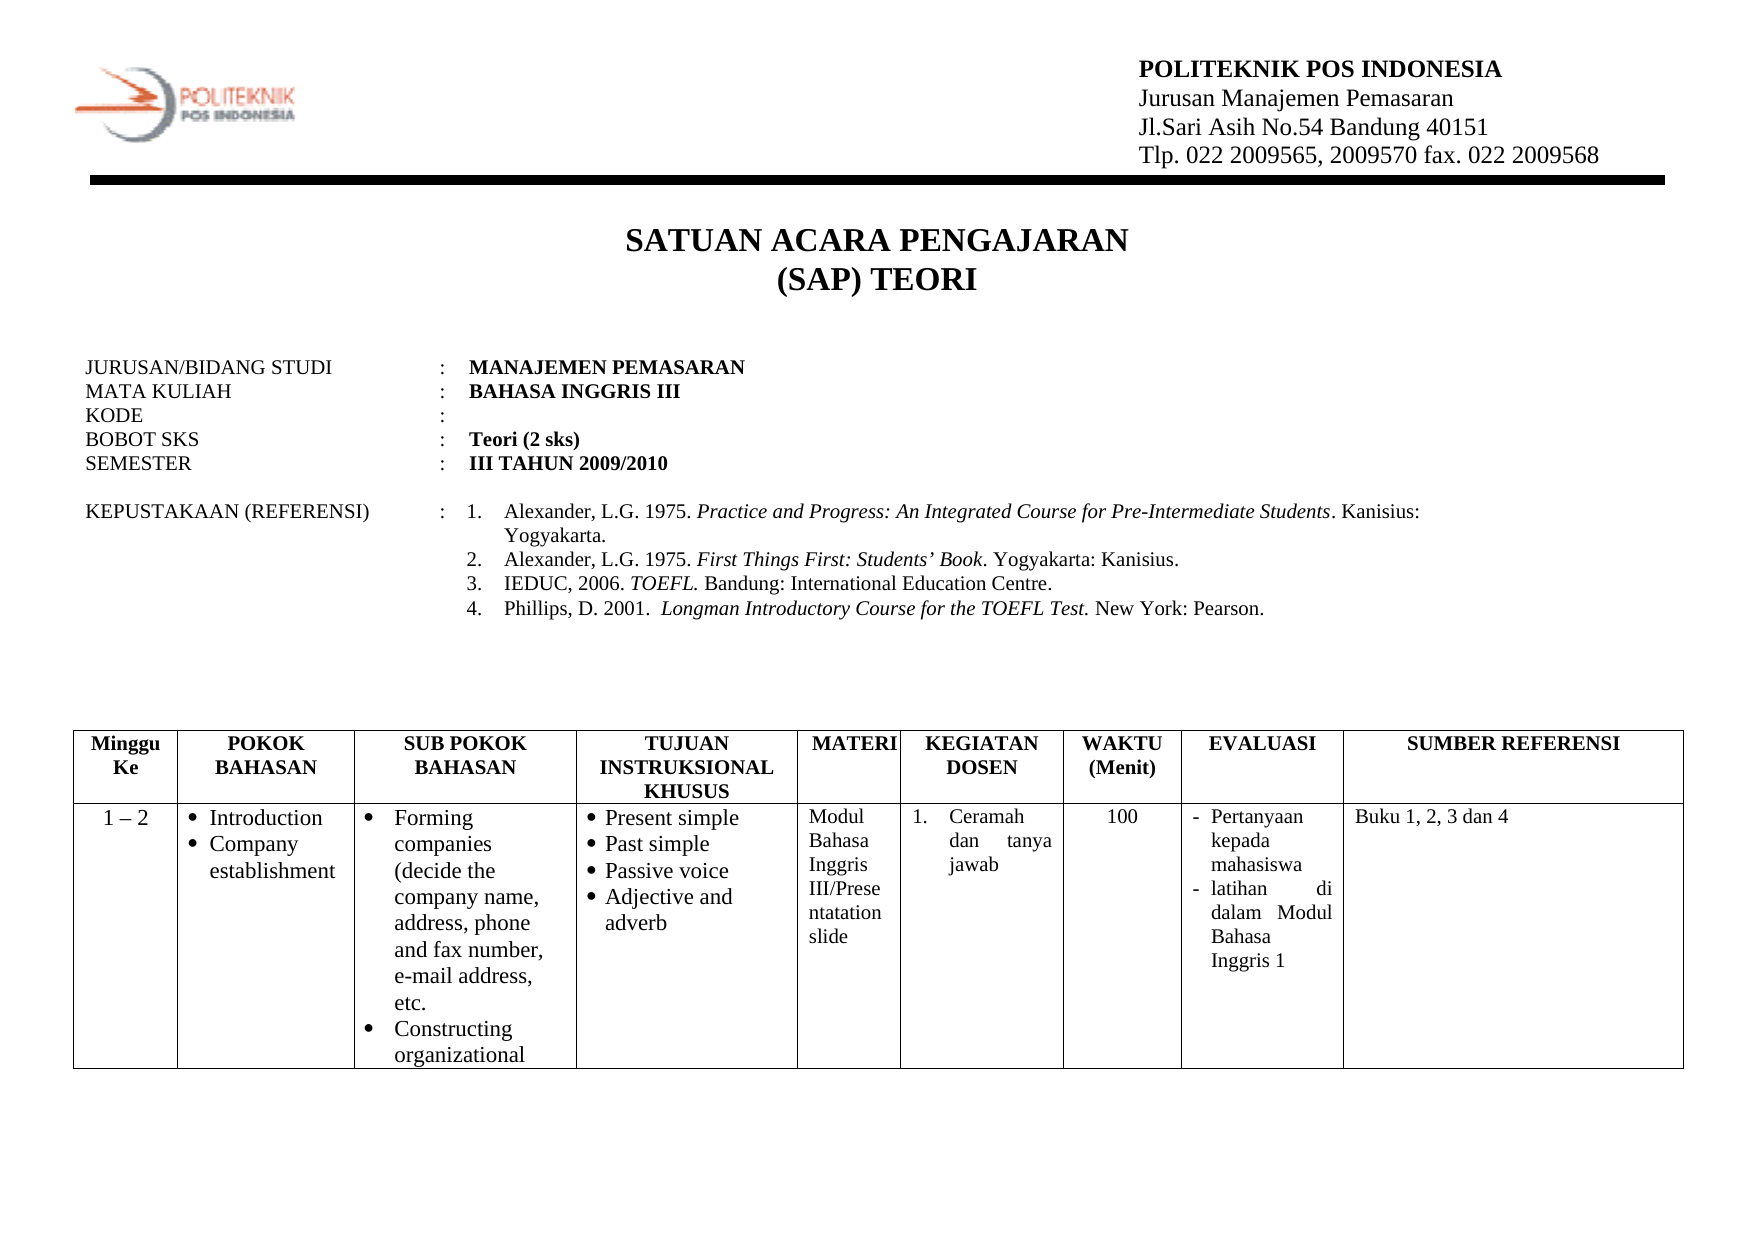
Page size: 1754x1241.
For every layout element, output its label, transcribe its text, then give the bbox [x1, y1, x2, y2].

table_header WAKTU (Menit) [1064, 731, 1181, 803]
text SATUAN ACARA PENGAJARAN [148, 221, 1606, 259]
table_header : : : : : : [428, 355, 458, 672]
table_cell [577, 804, 797, 1068]
text (SAP) TEORI [148, 259, 1606, 297]
table_cell Buku 1, 2, 3 dan 4 [1344, 804, 1683, 1068]
table_cell 100 [1064, 804, 1181, 1068]
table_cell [901, 804, 1063, 1068]
table_header EVALUASI [1182, 731, 1343, 803]
table_header KEGIATAN DOSEN [901, 731, 1063, 803]
table_cell 1 – 2 [74, 804, 177, 1068]
table_header JURUSAN/BIDANG STUDI MATA KULIAH KODE BOBOT SKS SEMESTER KEPUSTAKAAN (REFERENSI) [74, 355, 428, 672]
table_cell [1182, 804, 1343, 1068]
table_header MANAJEMEN PEMASARAN BAHASA INGGRIS III Teori (2 sks) III TAHUN 2009/2010 Alexander, L.G. 1975. Practice and Progress: An Integrated Course for Pre-Intermediate Students. Kanisius: Yogyakarta. Alexander, L.G. 1975. First Things First: Students’ Book. Yogyakarta: Kanisius. IEDUC, 2006. TOEFL. Bandung: International Education Centre. Phillips, D. 2001. Longman Introductory Course for the TOEFL Test. New York: Pearson. [458, 355, 1477, 672]
table_header TUJUAN INSTRUKSIONAL KHUSUS [577, 731, 797, 803]
picture [75, 52, 316, 149]
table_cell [178, 804, 354, 1068]
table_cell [798, 804, 900, 1068]
table_header MATERI [798, 731, 900, 803]
table_header SUMBER REFERENSI [1344, 731, 1683, 803]
table_header Minggu Ke [74, 731, 177, 803]
table_header SUB POKOK BAHASAN [355, 731, 576, 803]
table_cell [355, 804, 576, 1068]
table_header POKOK BAHASAN [178, 731, 354, 803]
